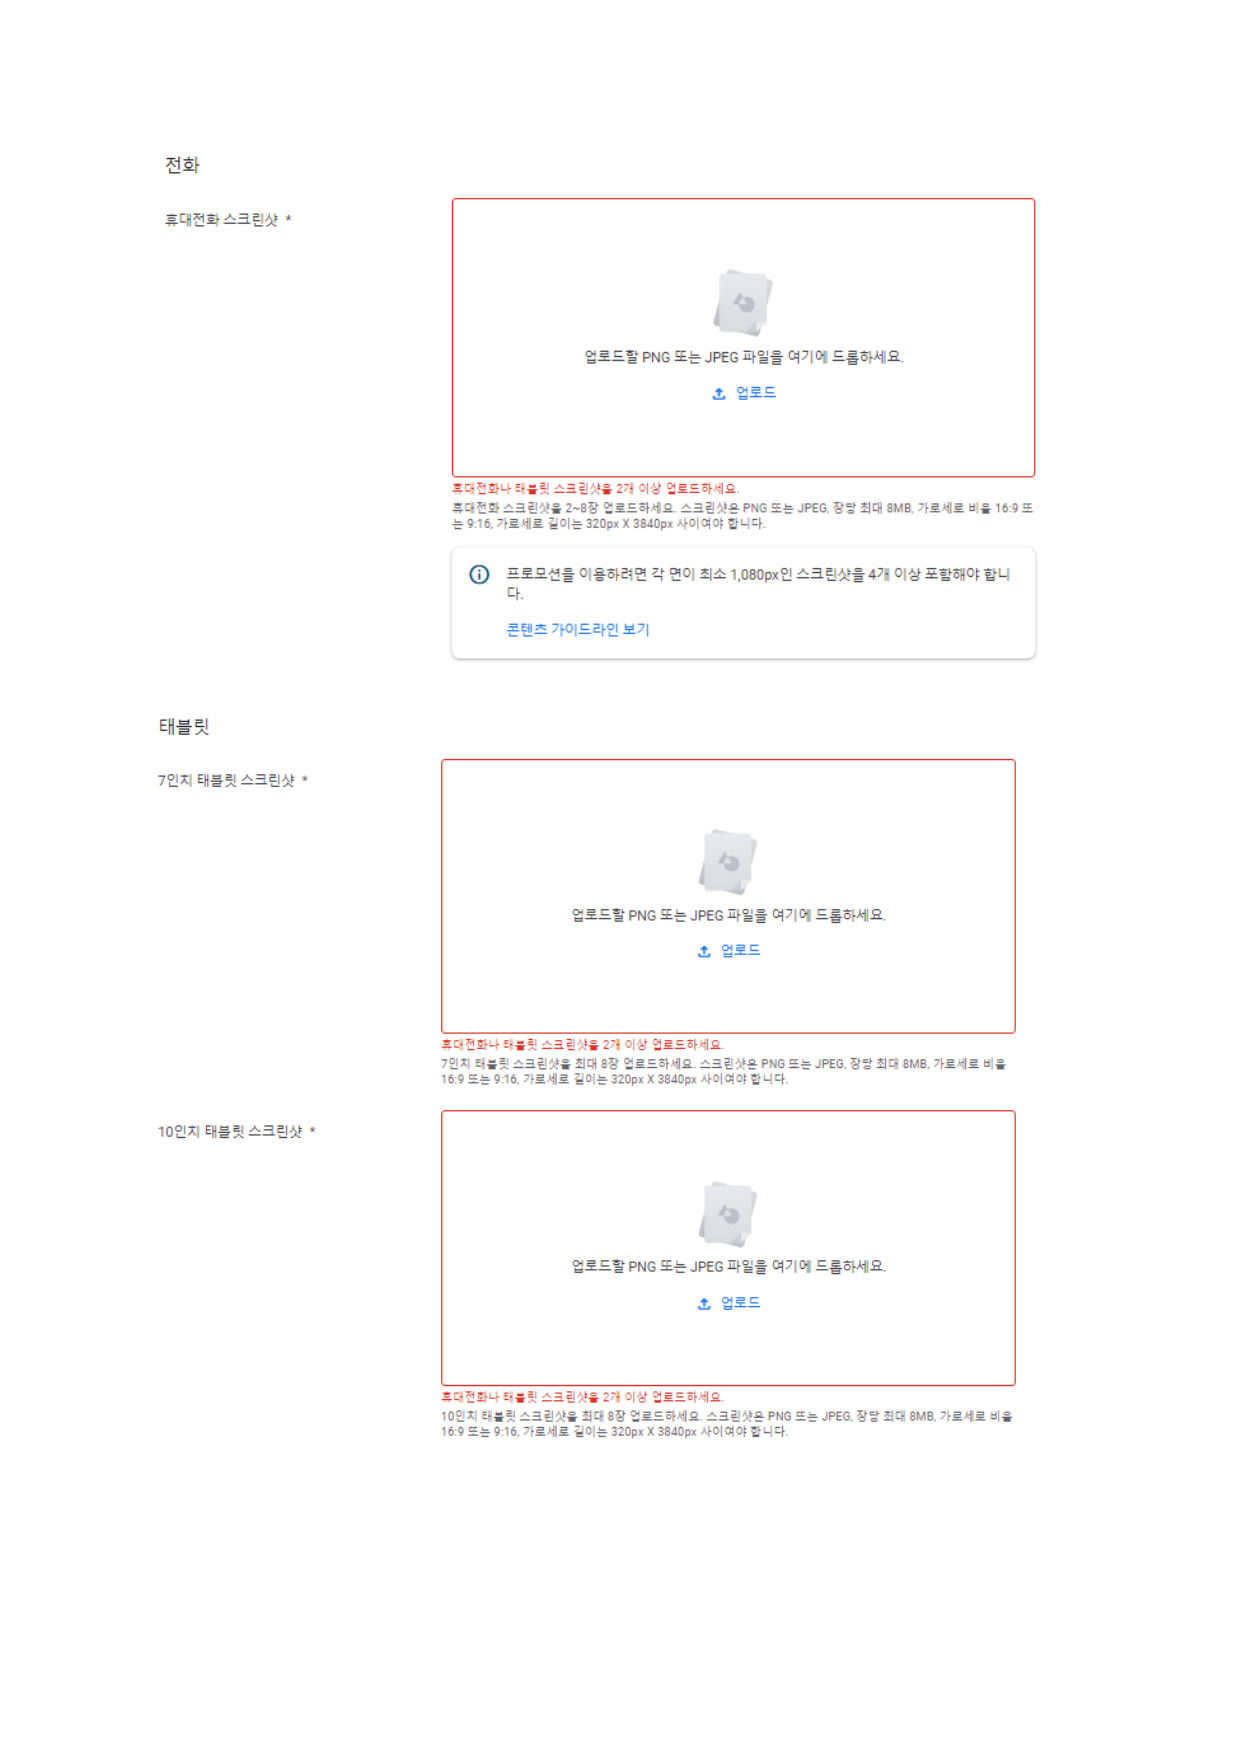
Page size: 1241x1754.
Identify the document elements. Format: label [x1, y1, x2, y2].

picture [150, 712, 1091, 1469]
picture [150, 150, 1091, 682]
